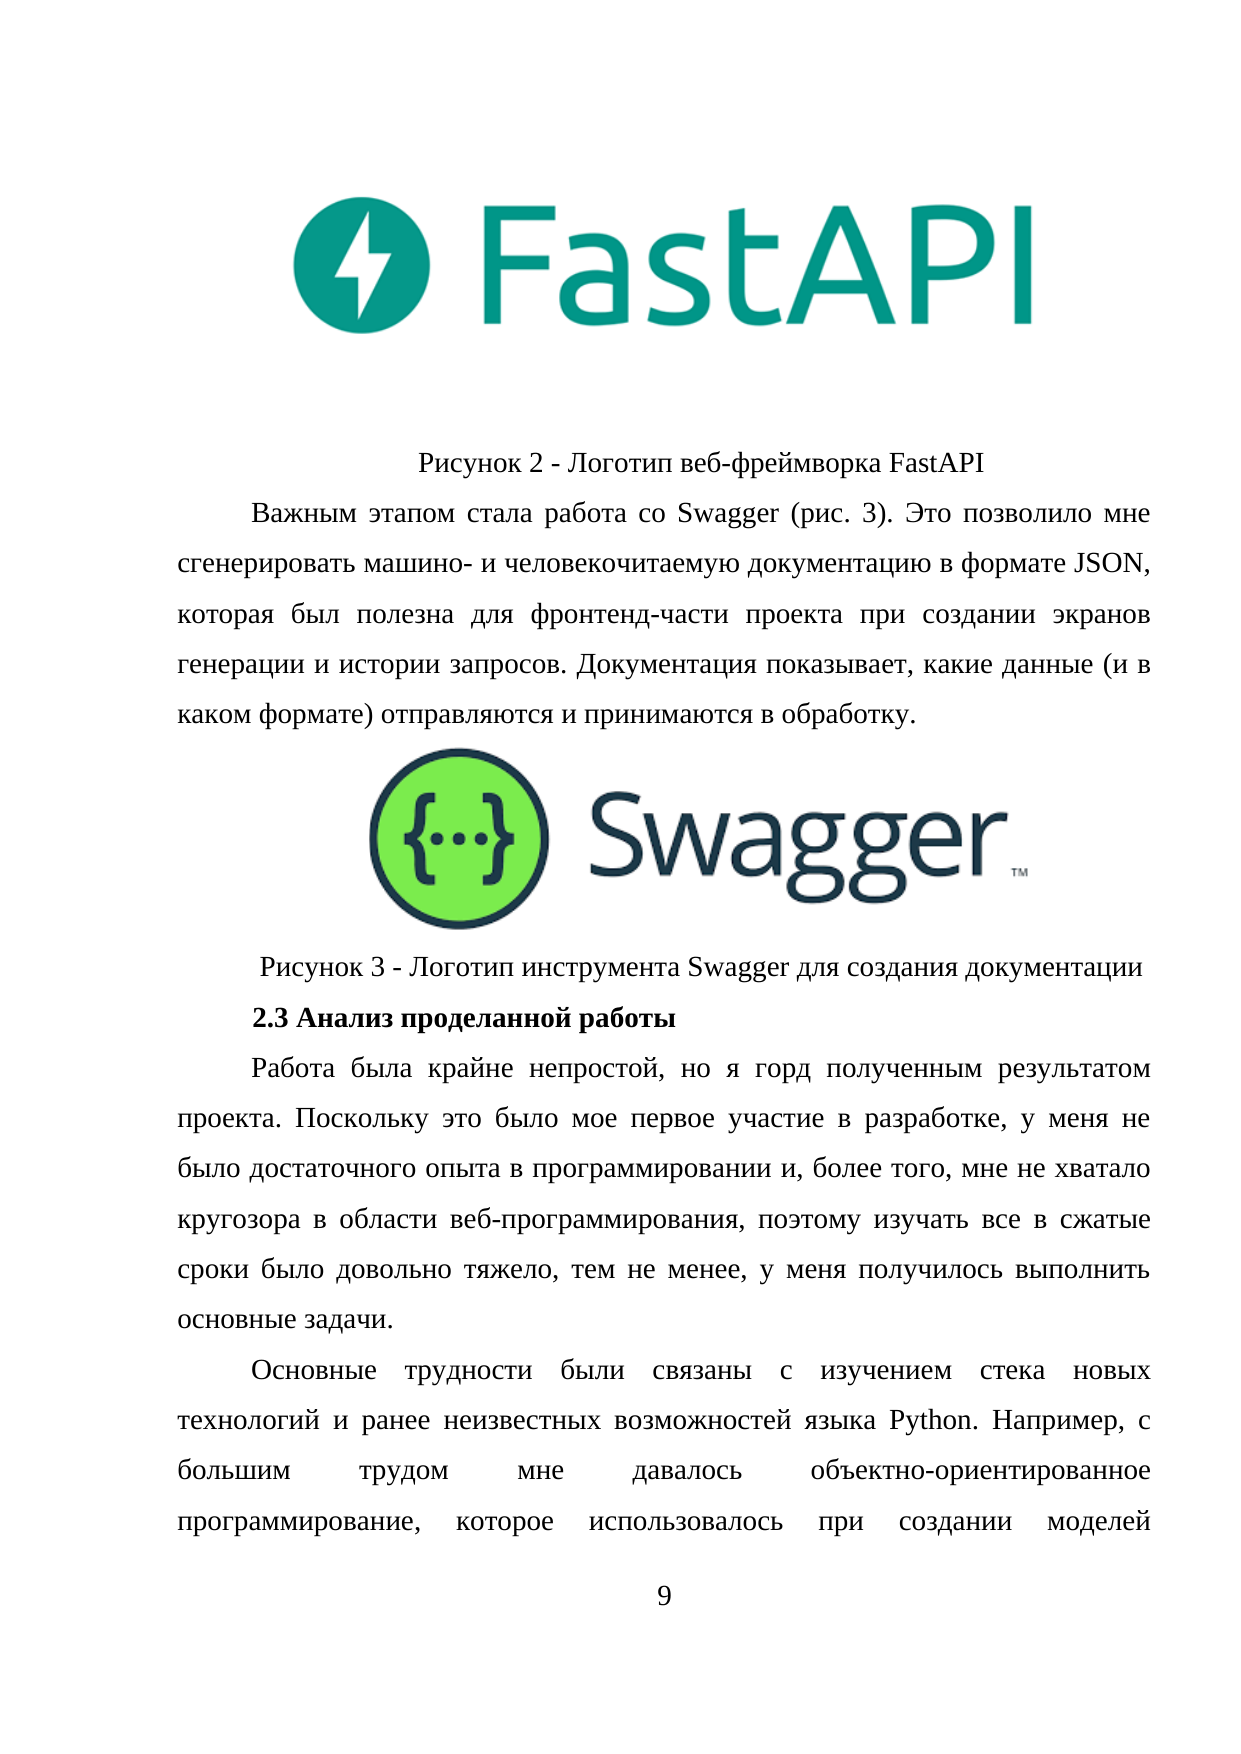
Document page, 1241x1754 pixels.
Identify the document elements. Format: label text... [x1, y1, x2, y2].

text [177, 1352, 1152, 1536]
picture [250, 118, 1159, 428]
text Рисунок 2 - Логотип веб-фреймворка FastAPI [177, 445, 1152, 478]
subtitle 2.3 Анализ проделанной работы [177, 1000, 1152, 1033]
text Работа была крайне непростой, но я горд полученным результатом проекта. Поскольку это было мое первое участие в разработке, у меня не было достаточного опыта в программировании и, более того, мне не хватало кругозора в области веб-программирования, поэтому изучать все в сжатые сроки было довольно тяжело, тем не менее, у меня получилось выполнить основные задачи. [177, 1050, 1152, 1335]
text Важным этапом стала работа со Swagger (рис. 3). Это позволило мне сгенерировать машино- и человекочитаемую документацию в формате JSON, которая был полезна для фронтенд-части проекта при создании экранов генерации и истории запросов. Документация показывает, какие данные (и в каком формате) отправляются и принимаются в обработку. [177, 495, 1152, 730]
text Рисунок 3 - Логотип инструмента Swagger для создания документации [177, 949, 1152, 983]
picture [369, 746, 1034, 933]
